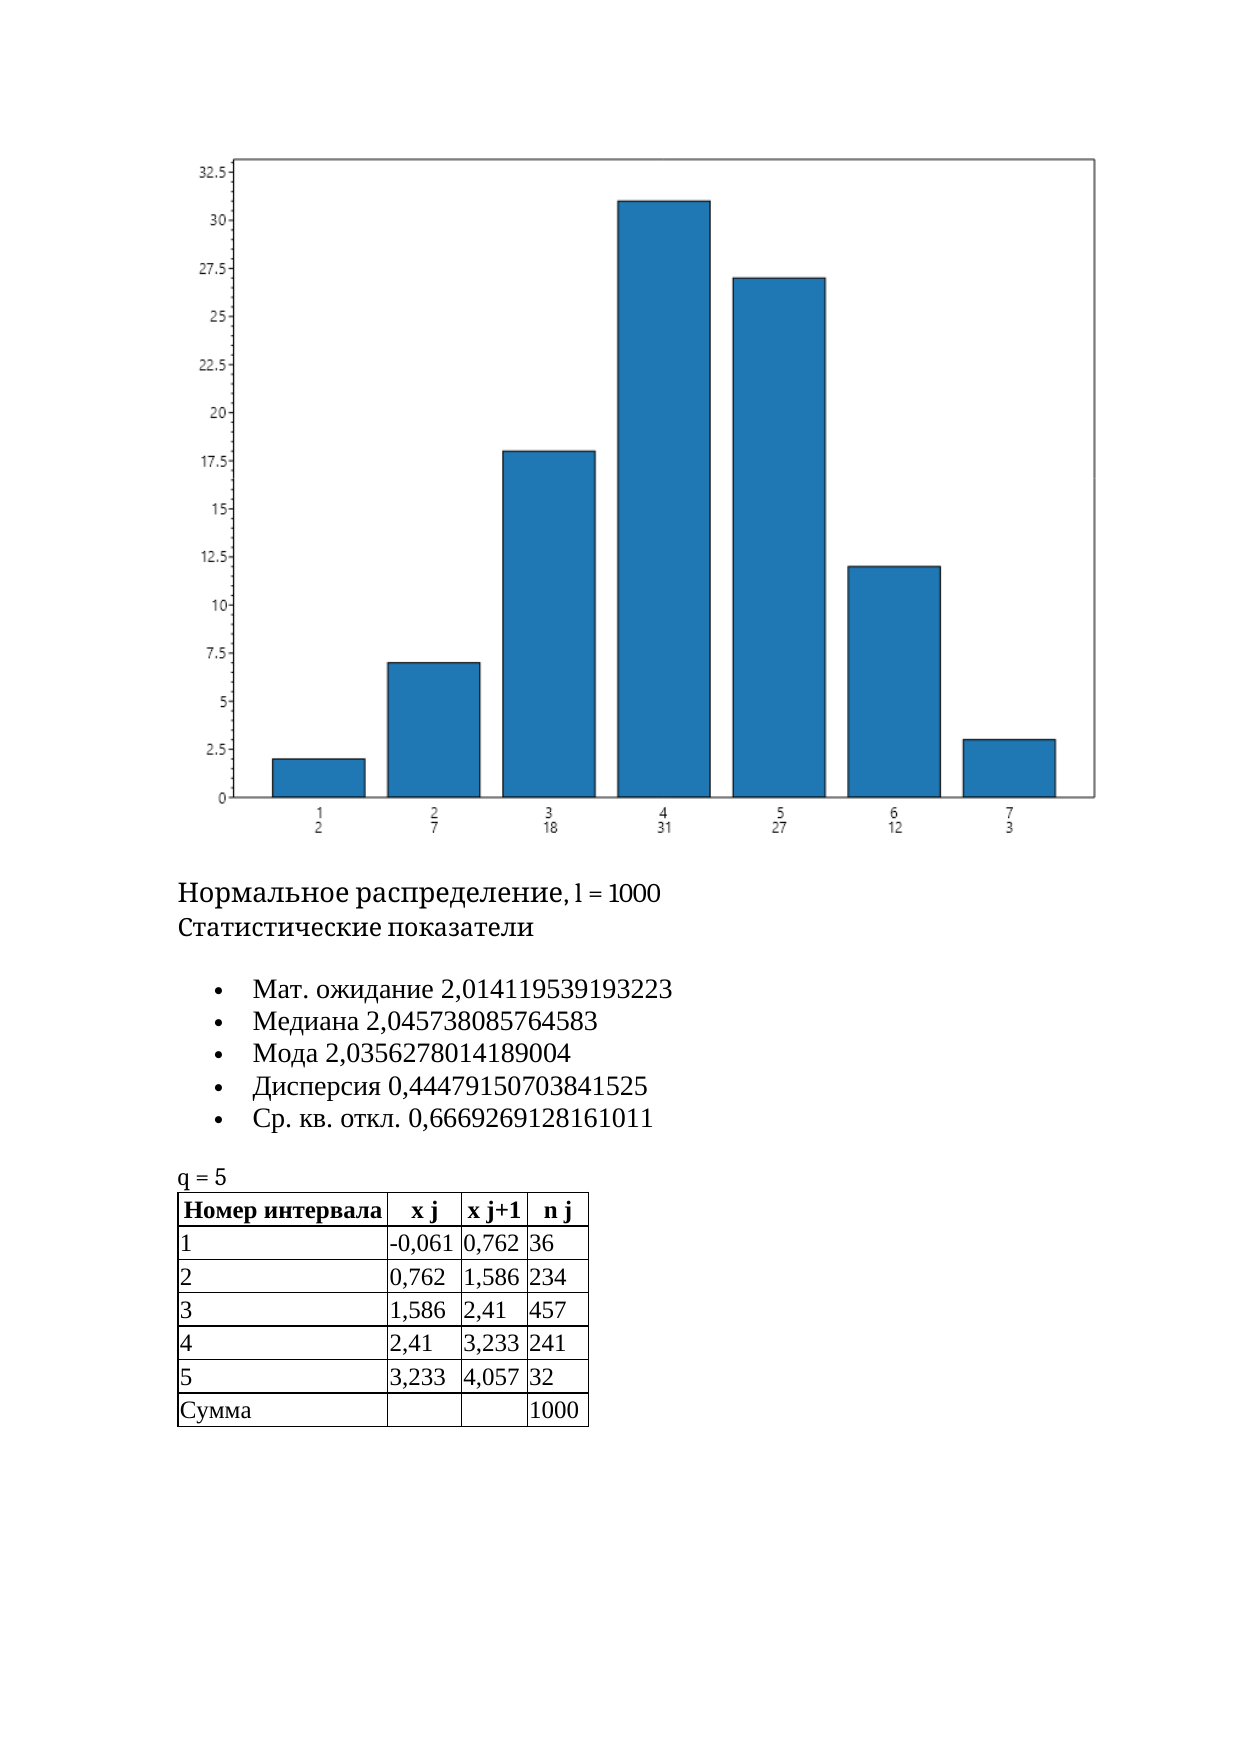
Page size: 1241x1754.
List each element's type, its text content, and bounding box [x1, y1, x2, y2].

table_header Номер интервала [179, 1193, 387, 1225]
table_header x j [388, 1193, 461, 1225]
list Ср. кв. откл. 0,6669269128161011 [215, 1101, 1152, 1134]
subtitle q = 5 [177, 1163, 1152, 1192]
table_cell 0,762 [388, 1260, 461, 1292]
table_cell 4 [179, 1327, 387, 1359]
list Медиана 2,045738085764583 [215, 1004, 1152, 1036]
table_cell 36 [528, 1227, 588, 1258]
table_cell 0,762 [462, 1227, 527, 1258]
table_cell 2,41 [462, 1293, 527, 1325]
table_cell 1,586 [388, 1293, 461, 1325]
subtitle Нормальное распределение, l = 1000 [177, 878, 1152, 909]
list Дисперсия 0,44479150703841525 [215, 1069, 1152, 1101]
list Мат. ожидание 2,014119539193223 [215, 972, 1152, 1004]
subtitle Статистические показатели [177, 914, 1152, 942]
table_cell 4,057 [462, 1360, 527, 1392]
table_cell 2 [179, 1260, 387, 1292]
table_cell 32 [528, 1360, 588, 1392]
table_cell [462, 1394, 527, 1426]
table_cell 1 [179, 1227, 387, 1258]
table_cell -0,061 [388, 1227, 461, 1258]
table_cell 5 [179, 1360, 387, 1392]
table_cell 3,233 [462, 1327, 527, 1359]
table_cell 1,586 [462, 1260, 527, 1292]
list Мода 2,0356278014189004 [215, 1036, 1152, 1069]
table_cell 457 [528, 1293, 588, 1325]
table_header x j+1 [462, 1193, 527, 1225]
table_cell 3,233 [388, 1360, 461, 1392]
table_cell [388, 1394, 461, 1426]
table_cell 234 [528, 1260, 588, 1292]
table_cell 3 [179, 1293, 387, 1325]
table_cell 1000 [528, 1394, 588, 1426]
table_cell 241 [528, 1327, 588, 1359]
table_cell Сумма [179, 1394, 387, 1426]
picture [177, 118, 1152, 850]
table_header n j [528, 1193, 588, 1225]
table_cell 2,41 [388, 1327, 461, 1359]
